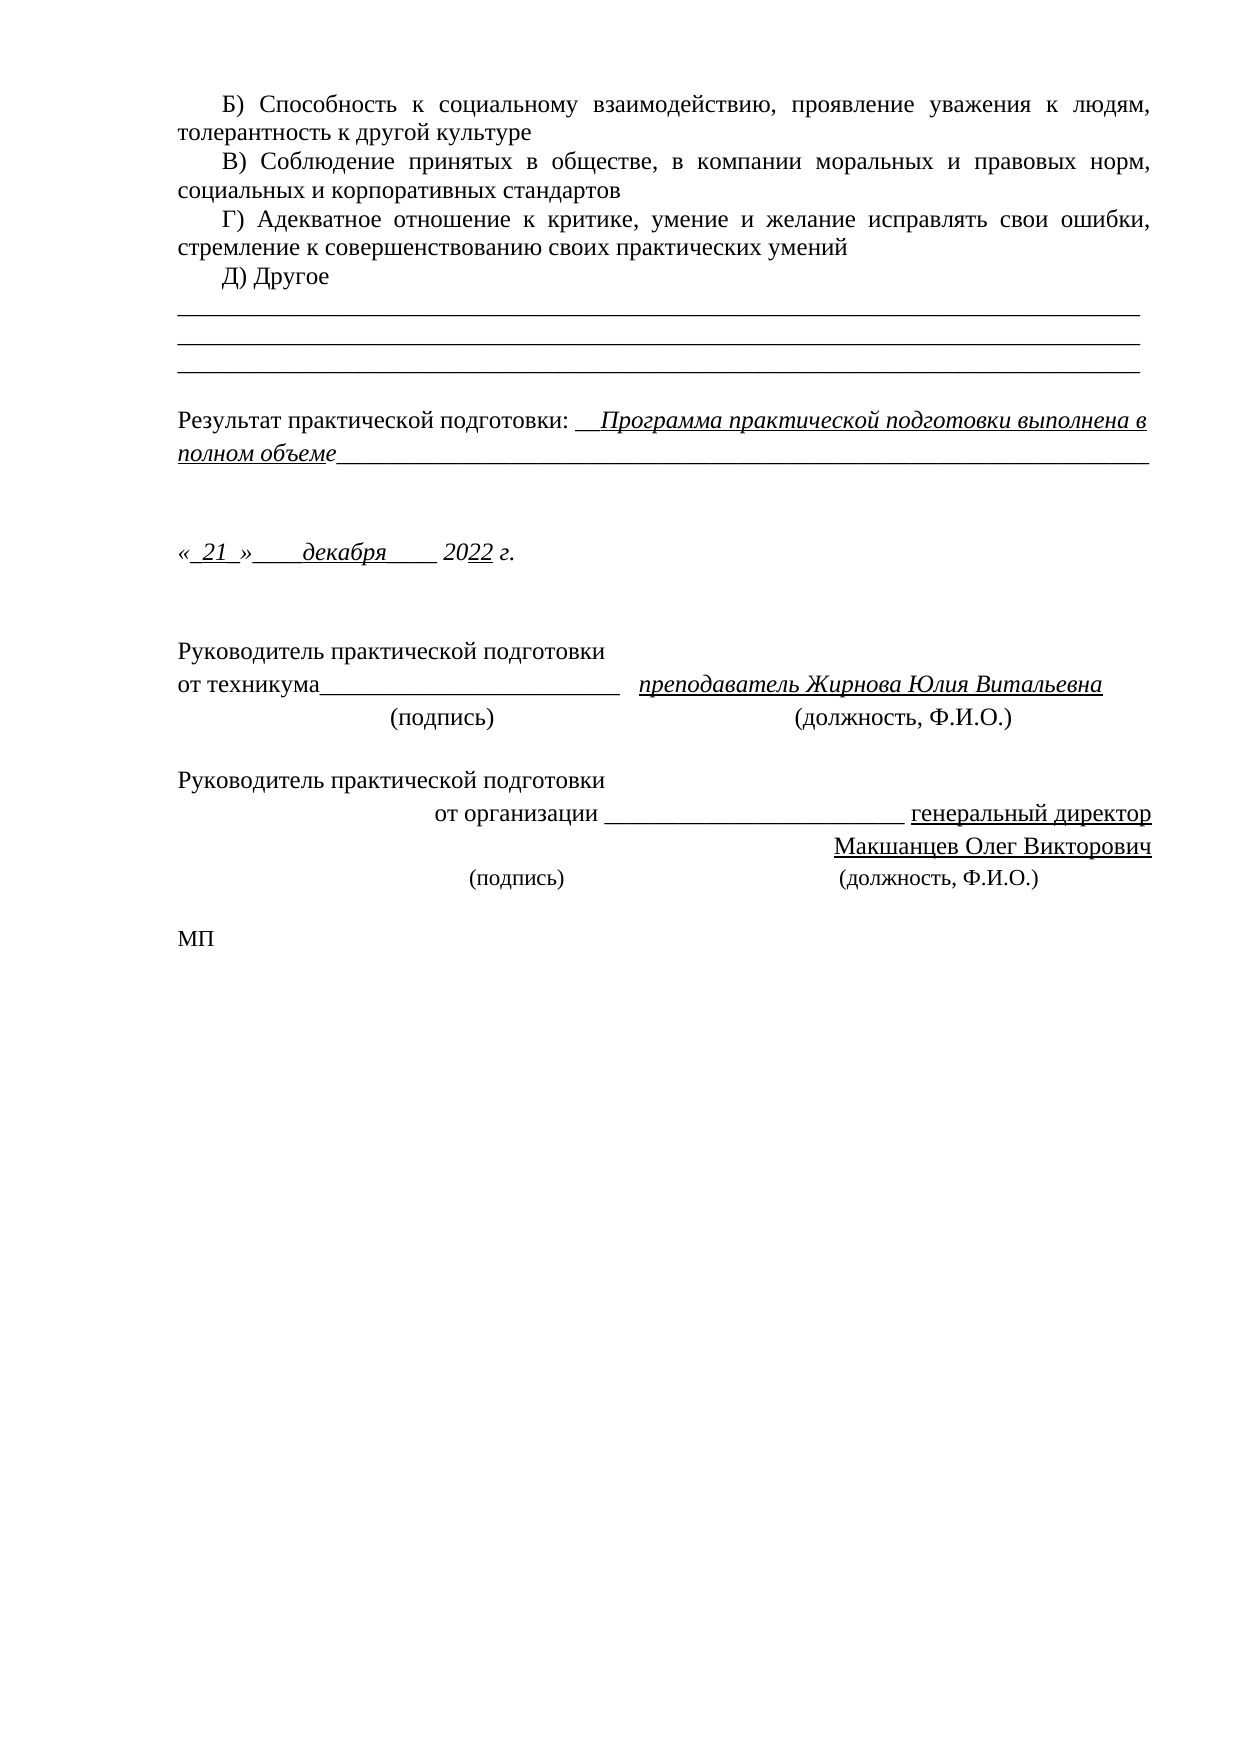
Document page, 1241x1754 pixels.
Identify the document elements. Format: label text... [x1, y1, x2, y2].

text _____________________________________________________________________________ [177, 319, 1152, 347]
text _____________________________________________________________________________ [177, 290, 1152, 319]
text Руководитель практической подготовки [177, 636, 1152, 665]
text Руководитель практической подготовки [177, 765, 1152, 794]
text Макшанцев Олег Викторович [177, 831, 1152, 860]
text Д) Другое [177, 261, 1152, 290]
text от техникума________________________ преподаватель Жирнова Юлия Витальевна [177, 669, 1152, 698]
text (подпись) (должность, Ф.И.О.) [177, 864, 1152, 891]
text (подпись) (должность, Ф.И.О.) [177, 702, 1152, 731]
text полном объеме_________________________________________________________________ [177, 438, 1152, 467]
text В) Соблюдение принятых в обществе, в компании моральных и правовых норм, социальных и корпоративных стандартов [177, 146, 1152, 204]
text Результат практической подготовки: __Программа практической подготовки выполнена в [177, 405, 1152, 434]
text Г) Адекватное отношение к критике, умение и желание исправлять свои ошибки, стремление к совершенствованию своих практических умений [177, 204, 1152, 261]
text МП [177, 925, 1152, 951]
text «_21_»____декабря____ 2022 г. [177, 537, 1152, 566]
text _____________________________________________________________________________ [177, 347, 1152, 376]
text от организации ________________________ генеральный директор [177, 798, 1152, 827]
text Б) Способность к социальному взаимодействию, проявление уважения к людям, толерантность к другой культуре [177, 89, 1152, 146]
